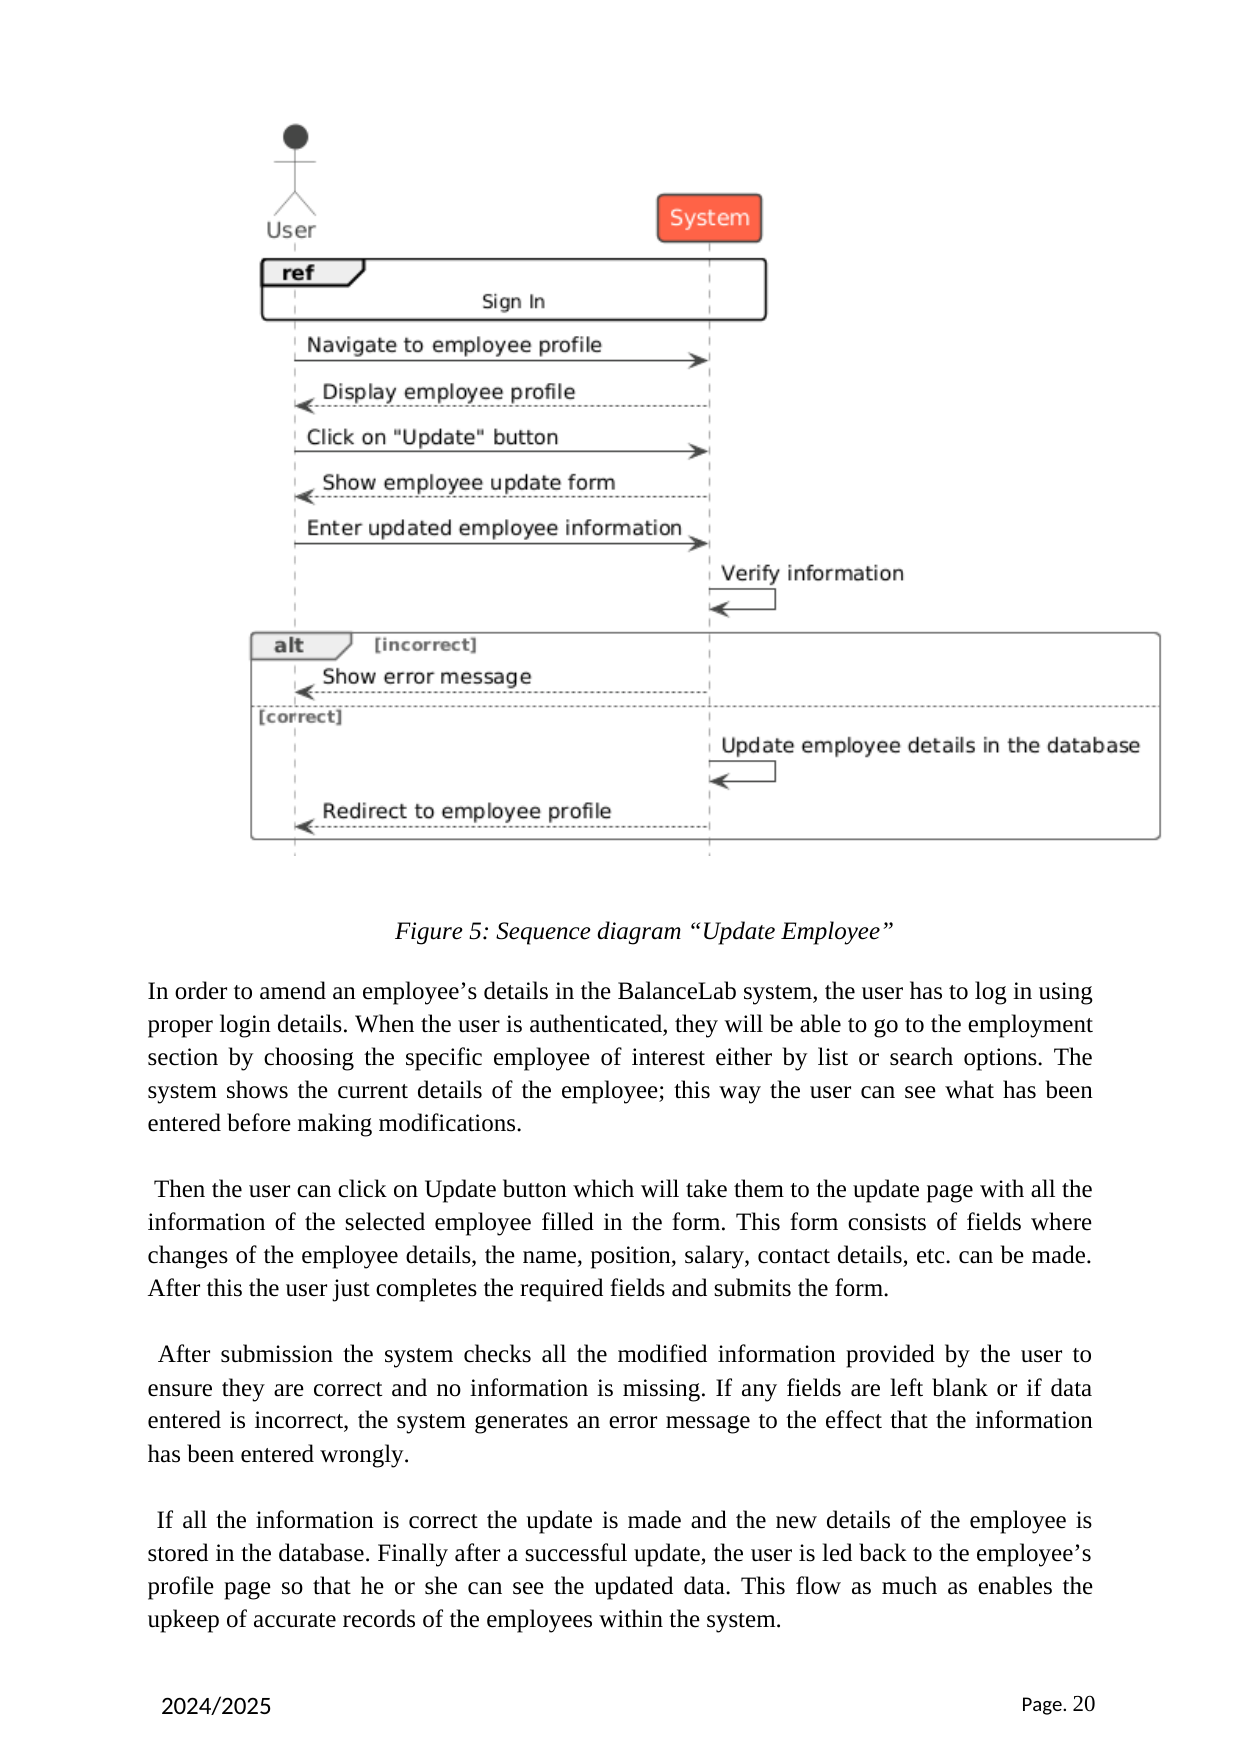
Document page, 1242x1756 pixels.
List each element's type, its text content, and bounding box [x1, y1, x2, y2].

text After submission the system checks all the modified information provided by the user to ensure they are correct and no information is missing. If any fields are left blank or if data entered is incorrect, the system generates an error message to the effect that the information has been entered wrongly. [147, 1339, 1094, 1467]
text In order to amend an employee’s details in the BalanceLab system, the user has to log in using proper login details. When the user is authenticated, they will be able to go to the employment section by choosing the specific employee of interest either by list or search options. The system shows the current details of the employee; this way the user can see what has been entered before making modifications. [147, 976, 1094, 1137]
text Figure 5: Sequence diagram “Update Employee” [395, 916, 1183, 945]
text If all the information is correct the update is made and the new details of the employee is stored in the database. Finally after a successful update, the user is led back to the employee’s profile page so that he or she can see the updated data. This flow as much as enables the upkeep of accurate records of the employees within the system. [147, 1505, 1094, 1633]
text Then the user can click on Update button which will take them to the update page with all the information of the selected employee filled in the form. This form consists of fields where changes of the employee details, the name, position, salary, contact details, etc. can be made. After this the user just completes the required fields and submits the form. [147, 1174, 1094, 1302]
picture [235, 116, 1169, 856]
